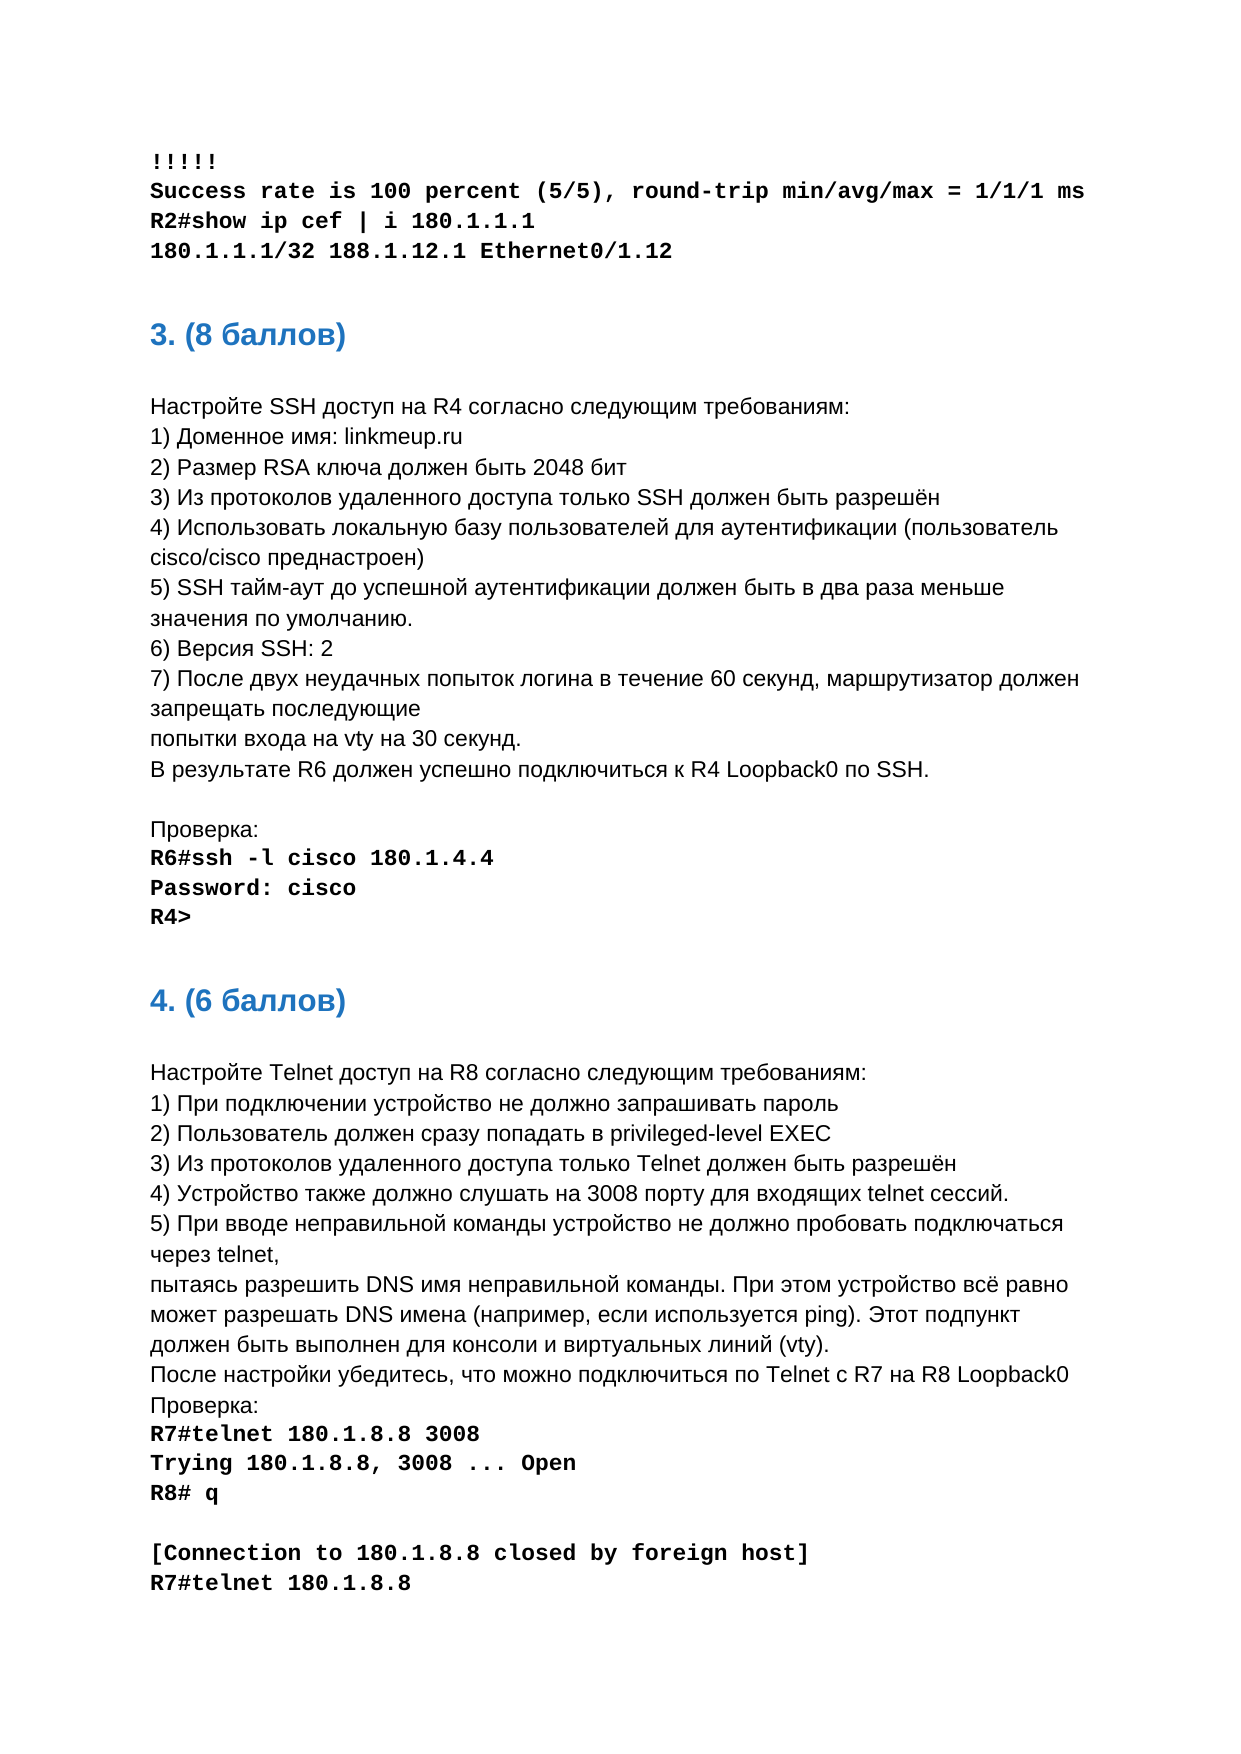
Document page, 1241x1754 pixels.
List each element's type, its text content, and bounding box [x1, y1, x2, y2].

subtitle 3. (8 баллов) [150, 316, 1090, 352]
text R8# q [150, 1481, 1090, 1507]
text 4) Устройство также должно слушать на 3008 порту для входящих telnet сессий. [150, 1180, 1090, 1207]
text Success rate is 100 percent (5/5), round-trip min/avg/max = 1/1/1 ms [150, 180, 1090, 206]
text В результате R6 должен успешно подключиться к R4 Loopback0 по SSH. [150, 756, 1090, 782]
text После настройки убедитесь, что можно подключиться по Telnet с R7 на R8 Loopback0 [150, 1361, 1090, 1388]
text 3) Из протоколов удаленного доступа только SSH должен быть разрешён [150, 484, 1090, 510]
text 1) При подключении устройство не должно запрашивать пароль [150, 1089, 1090, 1116]
text Настройте SSH доступ на R4 согласно следующим требованиям: [150, 393, 1090, 419]
text 180.1.1.1/32 188.1.12.1 Ethernet0/1.12 [150, 239, 1090, 265]
text [Connection to 180.1.8.8 closed by foreign host] [150, 1541, 1090, 1567]
text 5) SSH тайм-аут до успешной аутентификации должен быть в два раза меньше значения по умолчанию. [150, 574, 1090, 631]
text R7#telnet 180.1.8.8 3008 [150, 1422, 1090, 1448]
text попытки входа на vty на 30 секунд. [150, 725, 1090, 752]
text 6) Версия SSH: 2 [150, 635, 1090, 661]
text Password: cisco [150, 876, 1090, 902]
text 7) После двух неудачных попыток логина в течение 60 секунд, маршрутизатор должен запрещать последующие [150, 665, 1090, 721]
text R7#telnet 180.1.8.8 [150, 1571, 1090, 1597]
text Настройте Telnet доступ на R8 согласно следующим требованиям: [150, 1059, 1090, 1086]
text 5) При вводе неправильной команды устройство не должно пробовать подключаться через telnet, [150, 1210, 1090, 1267]
text !!!!! [150, 150, 1090, 176]
text 4) Использовать локальную базу пользователей для аутентификации (пользователь cisco/cisco преднастроен) [150, 514, 1090, 570]
text R2#show ip cef | i 180.1.1.1 [150, 209, 1090, 236]
text 2) Размер RSA ключа должен быть 2048 бит [150, 453, 1090, 480]
text Проверка: [150, 816, 1090, 842]
text пытаясь разрешить DNS имя неправильной команды. При этом устройство всё равно может разрешать DNS имена (например, если используется ping). Этот подпункт должен быть выполнен для консоли и виртуальных линий (vty). [150, 1271, 1090, 1358]
subtitle 4. (6 баллов) [150, 982, 1090, 1018]
text 3) Из протоколов удаленного доступа только Telnet должен быть разрешён [150, 1150, 1090, 1176]
text Trying 180.1.8.8, 3008 ... Open [150, 1452, 1090, 1478]
text 2) Пользователь должен сразу попадать в privileged-level EXEC [150, 1120, 1090, 1146]
text Проверка: [150, 1392, 1090, 1418]
text 1) Доменное имя: linkmeup.ru [150, 423, 1090, 449]
text R6#ssh -l cisco 180.1.4.4 [150, 846, 1090, 872]
text R4> [150, 906, 1090, 932]
